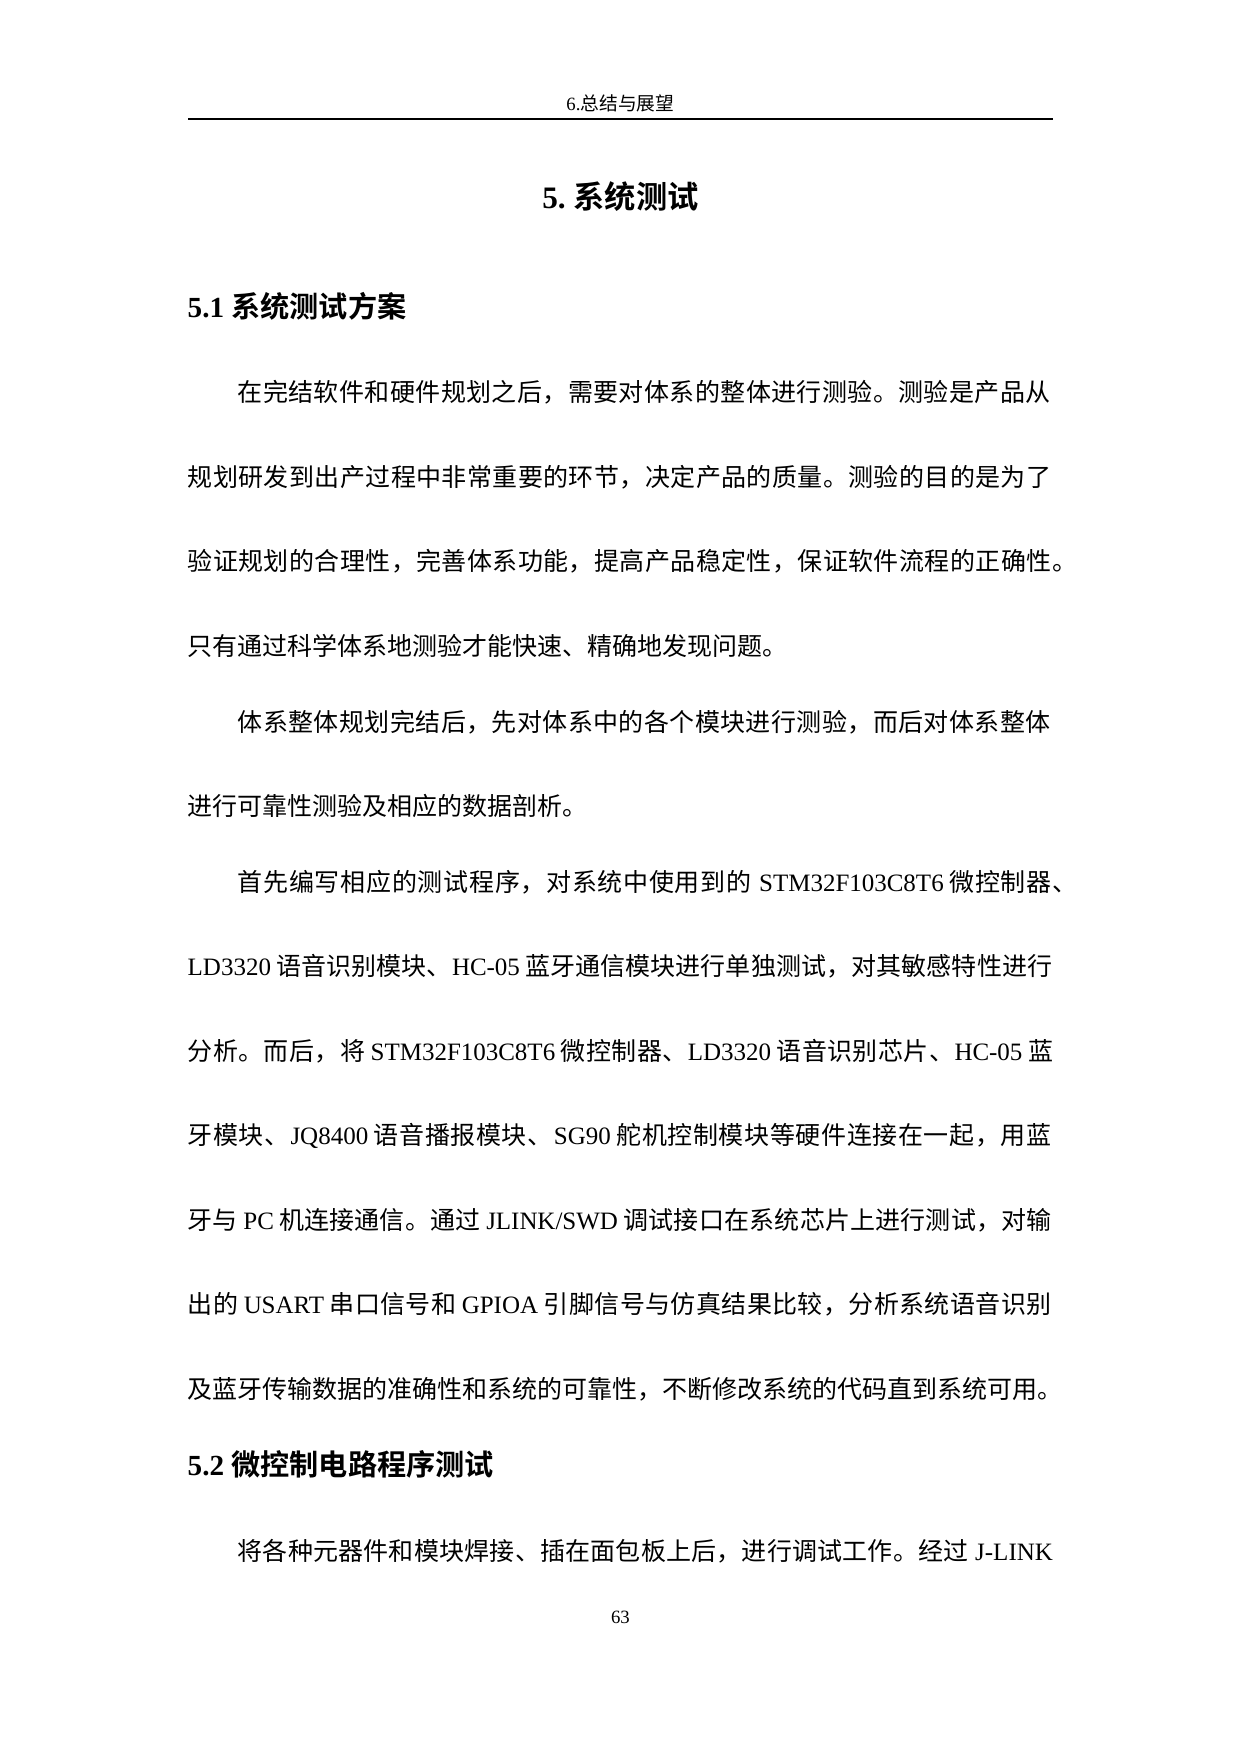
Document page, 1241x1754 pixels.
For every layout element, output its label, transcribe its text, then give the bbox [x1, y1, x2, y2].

text 体系整体规划完结后，先对体系中的各个模块进行测验，而后对体系整体进行可靠性测验及相应的数据剖析。 [187, 688, 1053, 837]
subtitle 系统测试方案 [187, 272, 1053, 337]
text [187, 1517, 1053, 1582]
text 在完结软件和硬件规划之后，需要对体系的整体进行测验。测验是产品从规划研发到出产过程中非常重要的环节，决定产品的质量。测验的目的是为了验证规划的合理性，完善体系功能，提高产品稳定性，保证软件流程的正确性。只有通过科学体系地测验才能快速、精确地发现问题。 [187, 358, 1053, 677]
subtitle 系统测试 [187, 162, 1053, 227]
subtitle 微控制电路程序测试 [187, 1431, 1053, 1496]
text 首先编写相应的测试程序，对系统中使用到的STM32F103C8T6微控制器、LD3320语音识别模块、HC-05蓝牙通信模块进行单独测试，对其敏感特性进行分析。而后，将STM32F103C8T6微控制器、LD3320语音识别芯片、HC-05蓝牙模块、JQ8400语音播报模块、SG90舵机控制模块等硬件连接在一起，用蓝牙与PC机连接通信。通过JLINK/SWD调试接口在系统芯片上进行测试，对输出的USART串口信号和GPIOA引脚信号与仿真结果比较，分析系统语音识别及蓝牙传输数据的准确性和系统的可靠性，不断修改系统的代码直到系统可用。 [187, 848, 1053, 1420]
